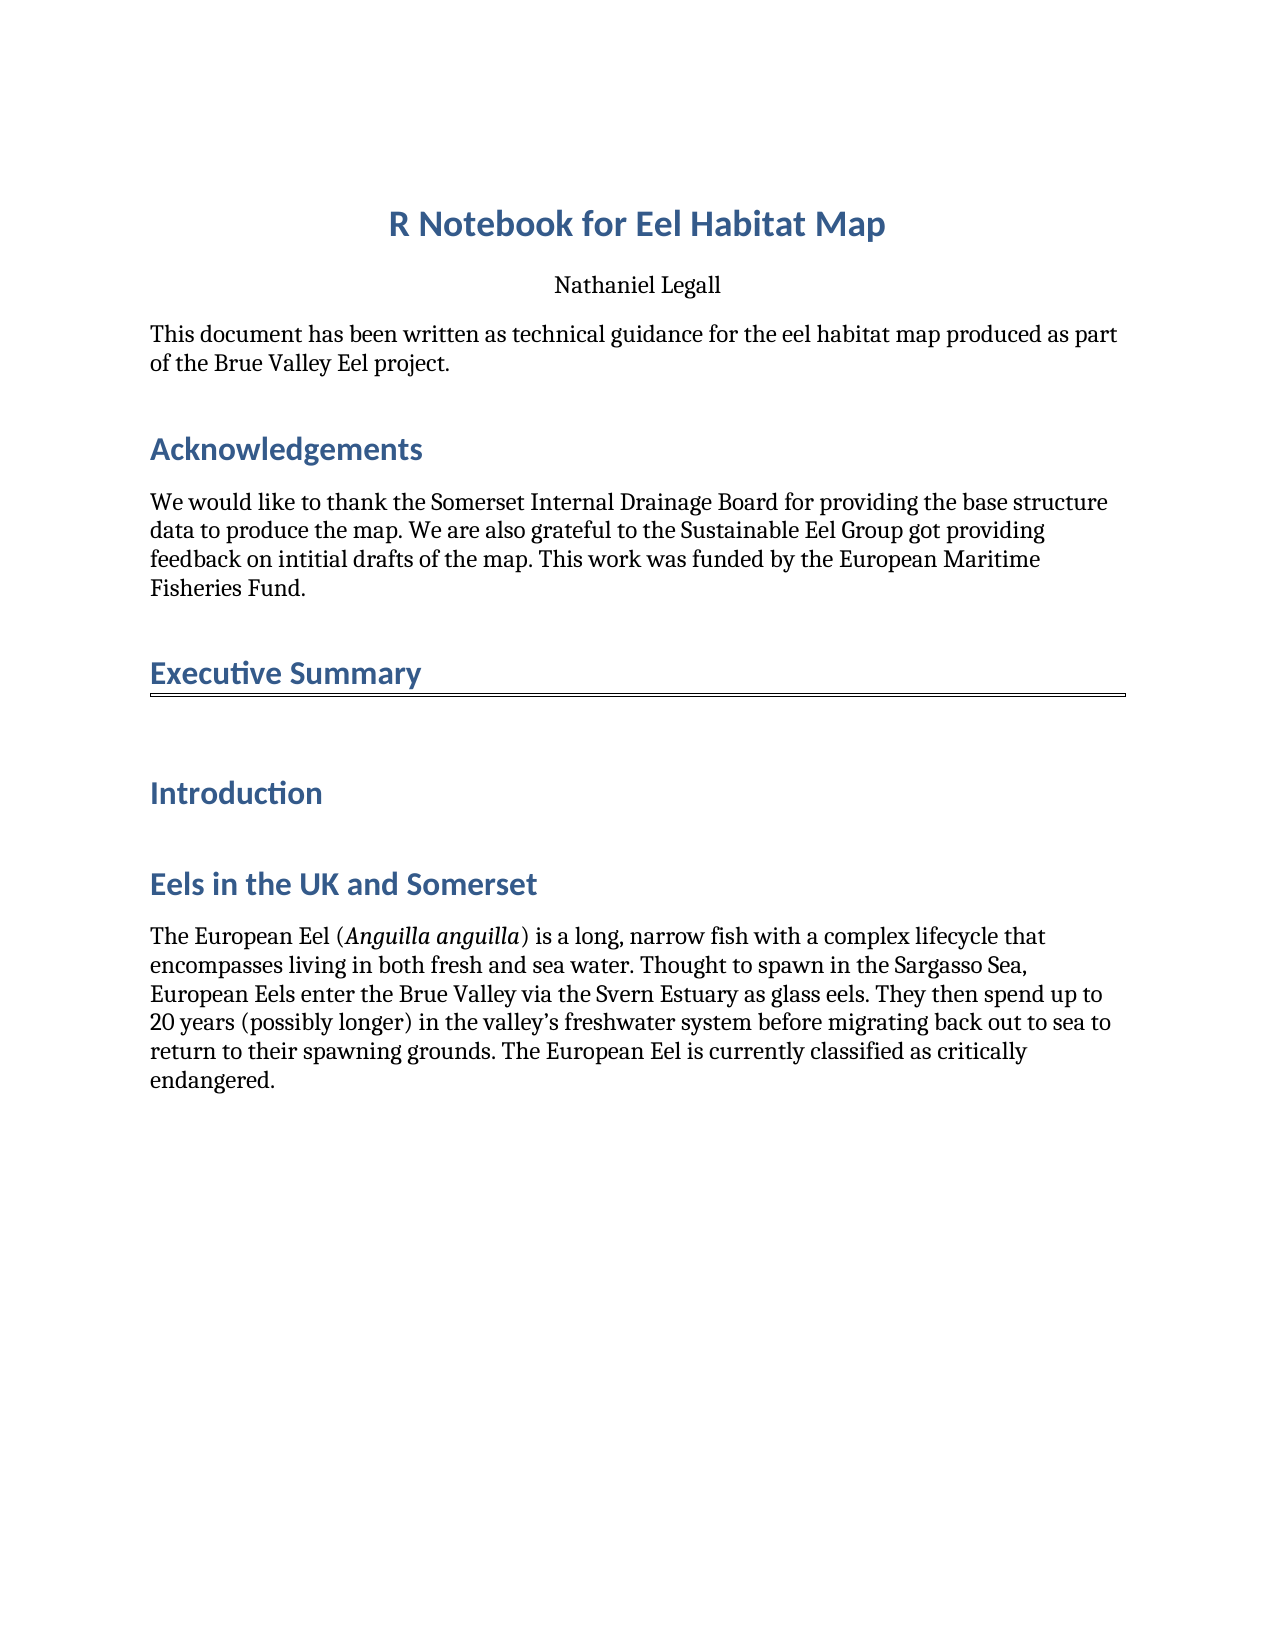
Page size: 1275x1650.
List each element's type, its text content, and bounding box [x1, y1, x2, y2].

subtitle Executive Summary [150, 652, 1125, 693]
text We would like to thank the Somerset Internal Drainage Board for providing the base structure data to produce the map. We are also grateful to the Sustainable Eel Group got providing feedback on intitial drafts of the map. This work was funded by the European Maritime Fisheries Fund. [150, 487, 1125, 602]
title R Notebook for Eel Habitat Map [150, 200, 1125, 246]
text This document has been written as technical guidance for the eel habitat map produced as part of the Brue Valley Eel project. [150, 320, 1125, 378]
subtitle Eels in the UK and Somerset [150, 863, 1125, 903]
subtitle Acknowledgements [150, 428, 1125, 469]
text The European Eel (Anguilla anguilla) is a long, narrow fish with a complex lifecycle that encompasses living in both fresh and sea water. Thought to spawn in the Sargasso Sea, European Eels enter the Brue Valley via the Svern Estuary as glass eels. They then spend up to 20 years (possibly longer) in the valley’s freshwater system before migrating back out to sea to return to their spawning grounds. The European Eel is currently classified as critically endangered. [150, 922, 1125, 1094]
text Nathaniel Legall [150, 271, 1125, 299]
subtitle Introduction [150, 772, 1125, 813]
